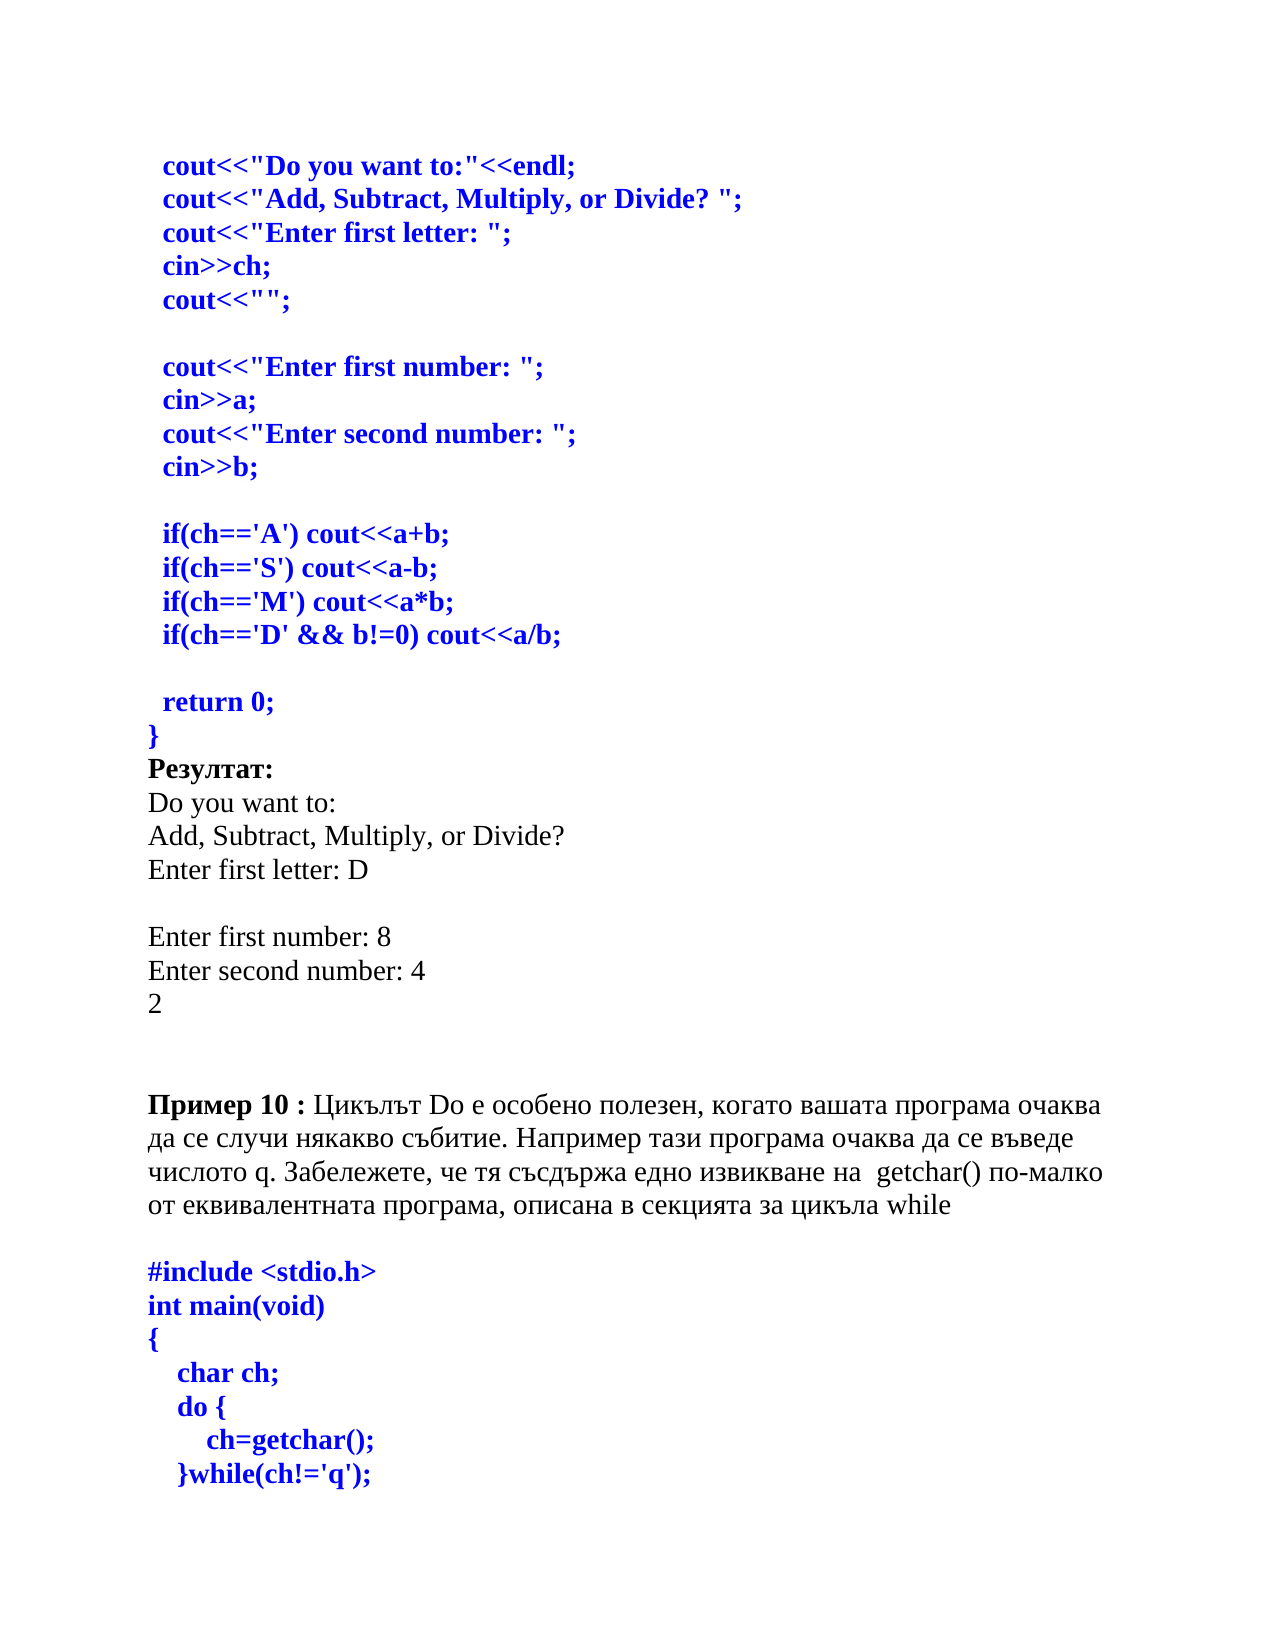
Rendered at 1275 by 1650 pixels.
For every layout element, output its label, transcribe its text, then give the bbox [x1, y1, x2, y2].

text Add, Subtract, Multiply, or Divide? [148, 818, 1127, 852]
text Резултат: [148, 751, 1127, 785]
text Do you want to: [148, 785, 1127, 818]
text Enter second number: 4 [148, 953, 1127, 986]
text return 0; [148, 684, 1127, 718]
text if(ch=='M') cout<<a*b; [148, 584, 1127, 617]
text ch=getchar(); [148, 1422, 1127, 1456]
text do { [148, 1389, 1127, 1422]
text cin>>b; [148, 449, 1127, 483]
text }while(ch!='q'); [148, 1456, 1127, 1489]
text { [148, 1322, 1127, 1355]
text Пример 10 : Цикълът Do е особено полезен, когато вашата програма очаква да се случи някакво събитие. Например тази програма очаква да се въведе числото q. Забележете, че тя съсдържа едно извикване на getchar() по-малко от еквивалентната програма, описана в секцията за цикъла while [148, 1087, 1127, 1221]
text char ch; [148, 1355, 1127, 1389]
text cout<<""; [148, 282, 1127, 315]
text cout<<"Add, Subtract, Multiply, or Divide? "; [148, 181, 1127, 215]
text 2 [148, 986, 1127, 1020]
text Enter first number: 8 [148, 919, 1127, 953]
text if(ch=='S') cout<<a-b; [148, 550, 1127, 584]
text } [148, 718, 1127, 751]
text if(ch=='A') cout<<a+b; [148, 517, 1127, 550]
text cout<<"Enter first letter: "; [148, 215, 1127, 248]
text cout<<"Enter first number: "; [148, 349, 1127, 382]
text #include <stdio.h> [148, 1254, 1127, 1288]
text Enter first letter: D [148, 852, 1127, 886]
text if(ch=='D' && b!=0) cout<<a/b; [148, 617, 1127, 651]
text cout<<"Do you want to:"<<endl; [148, 148, 1127, 181]
text int main(void) [148, 1288, 1127, 1322]
text cout<<"Enter second number: "; [148, 416, 1127, 449]
text cin>>a; [148, 382, 1127, 416]
text cin>>ch; [148, 248, 1127, 282]
